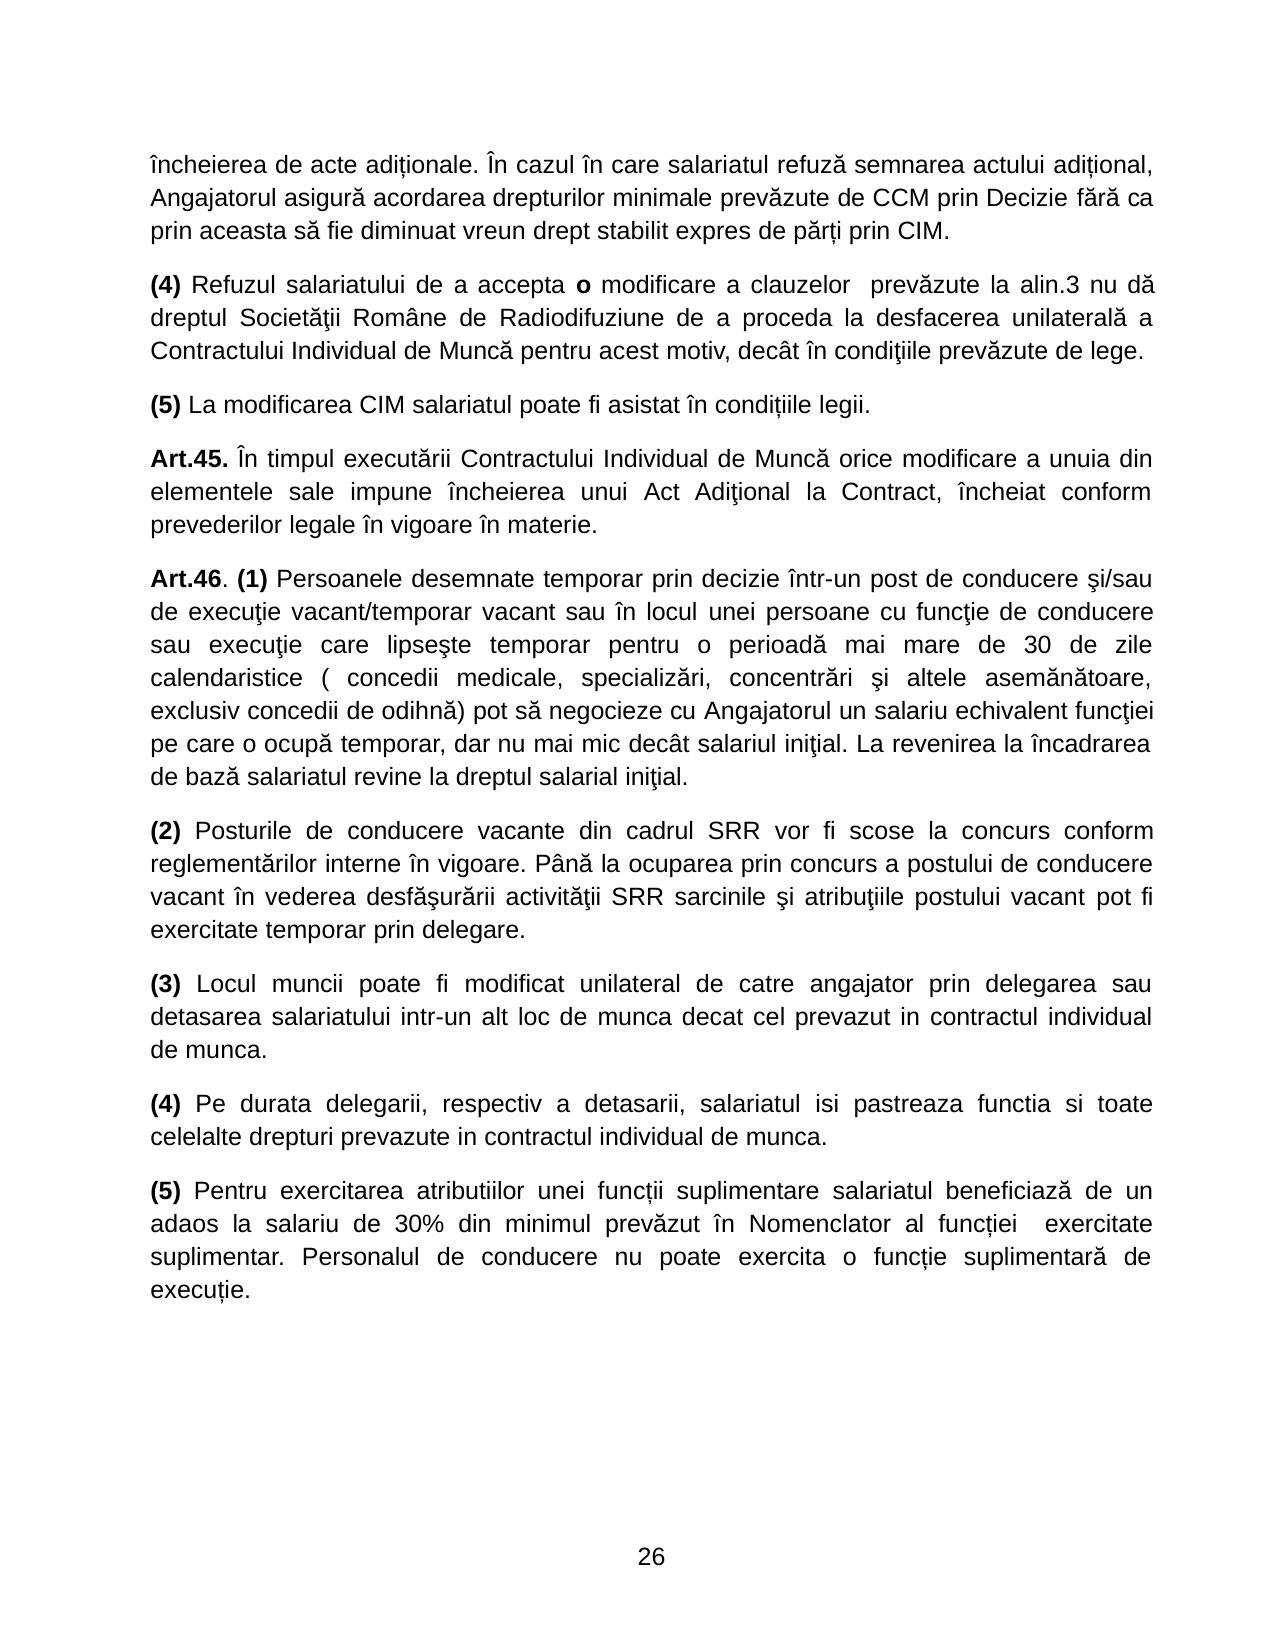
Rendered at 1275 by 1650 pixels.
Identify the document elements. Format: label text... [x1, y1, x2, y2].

text reglementărilor interne în vigoare. Până la ocuparea prin concurs a postului de conducere [150, 851, 1177, 878]
text calendaristice ( concedii medicale, specializări, concentrări şi altele asemănătoare, [150, 664, 1177, 692]
text (5) La modificarea CIM salariatul poate fi asistat în condițiile legii. [150, 391, 895, 419]
text pe care o ocupă temporar, dar nu mai mic decât salariul iniţial. La revenirea la încadrarea [150, 730, 1177, 758]
text 2 [637, 1543, 651, 1571]
text Angajatorul asigură acordarea drepturilor minimale prevăzute de CCM prin Decizie fără ca [150, 184, 1177, 212]
text Art.45. În timpul executării Contractului Individual de Muncă orice modificare a unuia din [150, 445, 1176, 473]
text (5) Pentru exercitarea atributiilor unei funcții suplimentare salariatul beneficiază de un [150, 1177, 1177, 1205]
text elementele sale impune încheierea unui Act Adiţional la Contract, încheiat conform [150, 478, 1176, 506]
text (3) Locul muncii poate fi modificat unilateral de catre angajator prin delegarea sau [150, 970, 1176, 998]
text de bază salariatul revine la dreptul salarial iniţial. [150, 763, 1177, 791]
text detasarea salariatului intr-un alt loc de munca decat cel prevazut in contractul individual [150, 1003, 1176, 1031]
text de execuţie vacant/temporar vacant sau în locul unei persoane cu funcţie de conducere [150, 598, 1177, 626]
text exclusiv concedii de odihnă) pot să negocieze cu Angajatorul un salariu echivalent funcţiei [150, 697, 1177, 725]
text vacant în vederea desfăşurării activităţii SRR sarcinile şi atribuţiile postului vacant pot fi [150, 883, 1177, 911]
text sau execuţie care lipseşte temporar pentru o perioadă mai mare de 30 de zile [150, 631, 1177, 659]
text încheierea de acte adiționale. În cazul în care salariatul refuză semnarea actului adițional, [150, 151, 1177, 179]
text exercitate temporar prin delegare. [150, 916, 1177, 944]
text celelalte drepturi prevazute in contractul individual de munca. [150, 1123, 1176, 1151]
text (4) Pe durata delegarii, respectiv a detasarii, salariatul isi pastreaza functia si toate [150, 1090, 1176, 1118]
text execuție. [150, 1277, 1177, 1304]
text (2) Posturile de conducere vacante din cadrul SRR vor fi scose la concurs conform [150, 817, 1177, 845]
text (4) Refuzul salariatului de a accepta o modificare a clauzelor prevăzute la alin.3 nu dă [150, 271, 1177, 299]
text dreptul Societăţii Române de Radiodifuziune de a proceda la desfacerea unilaterală a [150, 304, 1177, 332]
text prevederilor legale în vigoare în materie. [150, 511, 1176, 539]
text Art.46. (1) Persoanele desemnate temporar prin decizie într-un post de conducere şi/sau [150, 565, 1177, 593]
text adaos la salariu de 30% din minimul prevăzut în Nomenclator al funcției exercitate [150, 1211, 1177, 1238]
text Contractului Individual de Muncă pentru acest motiv, decât în condiţiile prevăzute de lege. [150, 337, 1177, 365]
text 6 [651, 1543, 690, 1571]
text suplimentar. Personalul de conducere nu poate exercita o funcție suplimentară de [150, 1243, 1177, 1271]
text prin aceasta să fie diminuat vreun drept stabilit expres de părți prin CIM. [150, 217, 1177, 245]
text de munca. [150, 1037, 1176, 1064]
